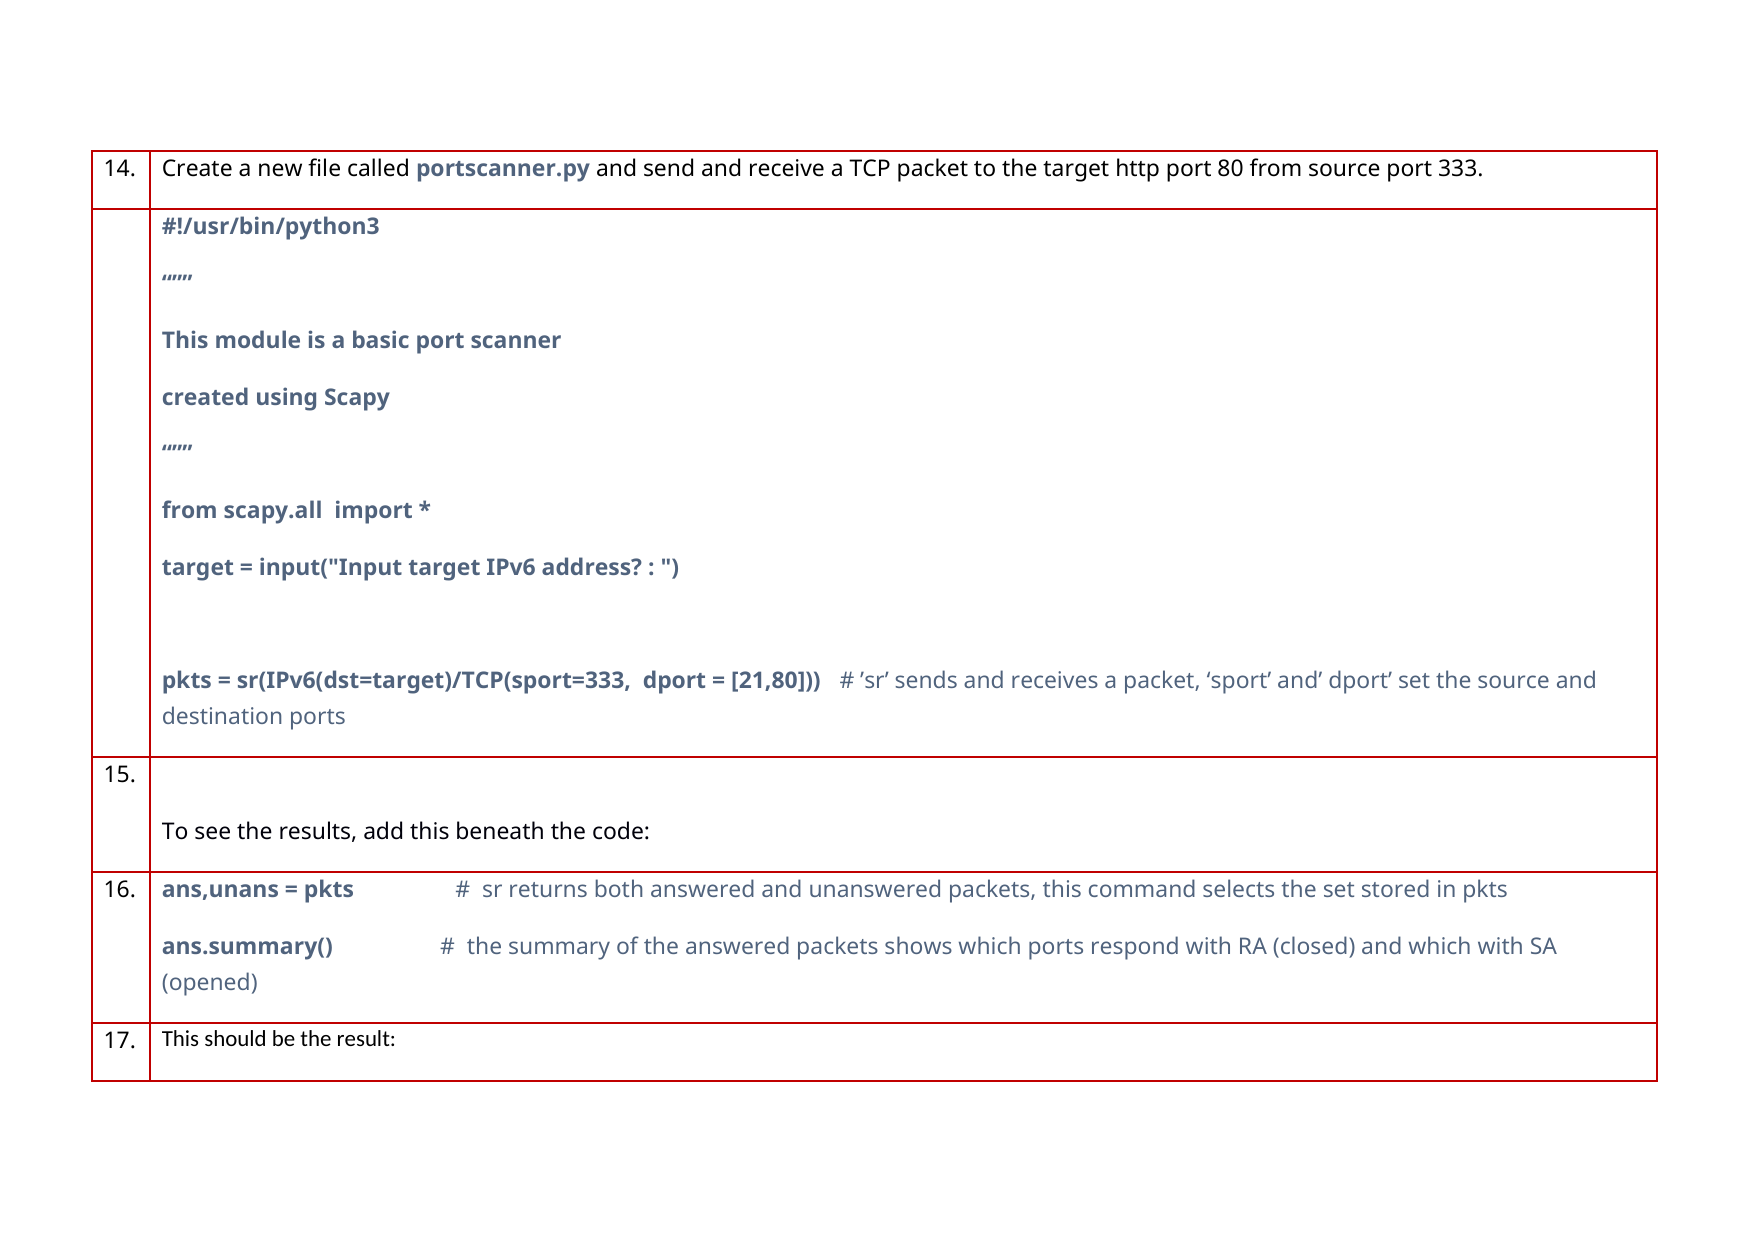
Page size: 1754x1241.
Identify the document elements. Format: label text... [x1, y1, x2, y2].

table_cell Create a new file called portscanner.py and send and receive a TCP packet to the target http port 80 from source port 333. [151, 152, 1656, 208]
table_cell ans,unans = pkts # sr returns both answered and unanswered packets, this command selects the set stored in pkts ans.summary() # the summary of the answered packets shows which ports respond with RA (closed) and which with SA (opened) [151, 873, 1656, 1022]
table_cell 16. [93, 873, 149, 1022]
table_cell 17. [93, 1024, 149, 1080]
table_cell To see the results, add this beneath the code: [151, 758, 1656, 871]
table_cell 15. [93, 758, 149, 871]
table_cell [93, 210, 149, 756]
table_cell #!/usr/bin/python3 “”” This module is a basic port scanner created using Scapy “”” from scapy.all import * target = input("Input target IPv6 address? : ") pkts = sr(IPv6(dst=target)/TCP(sport=333, dport = [21,80])) # ’sr’ sends and receives a packet, ‘sport’ and’ dport’ set the source and destination ports [151, 210, 1656, 756]
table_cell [151, 1024, 1656, 1080]
table_cell 14. [93, 152, 149, 208]
